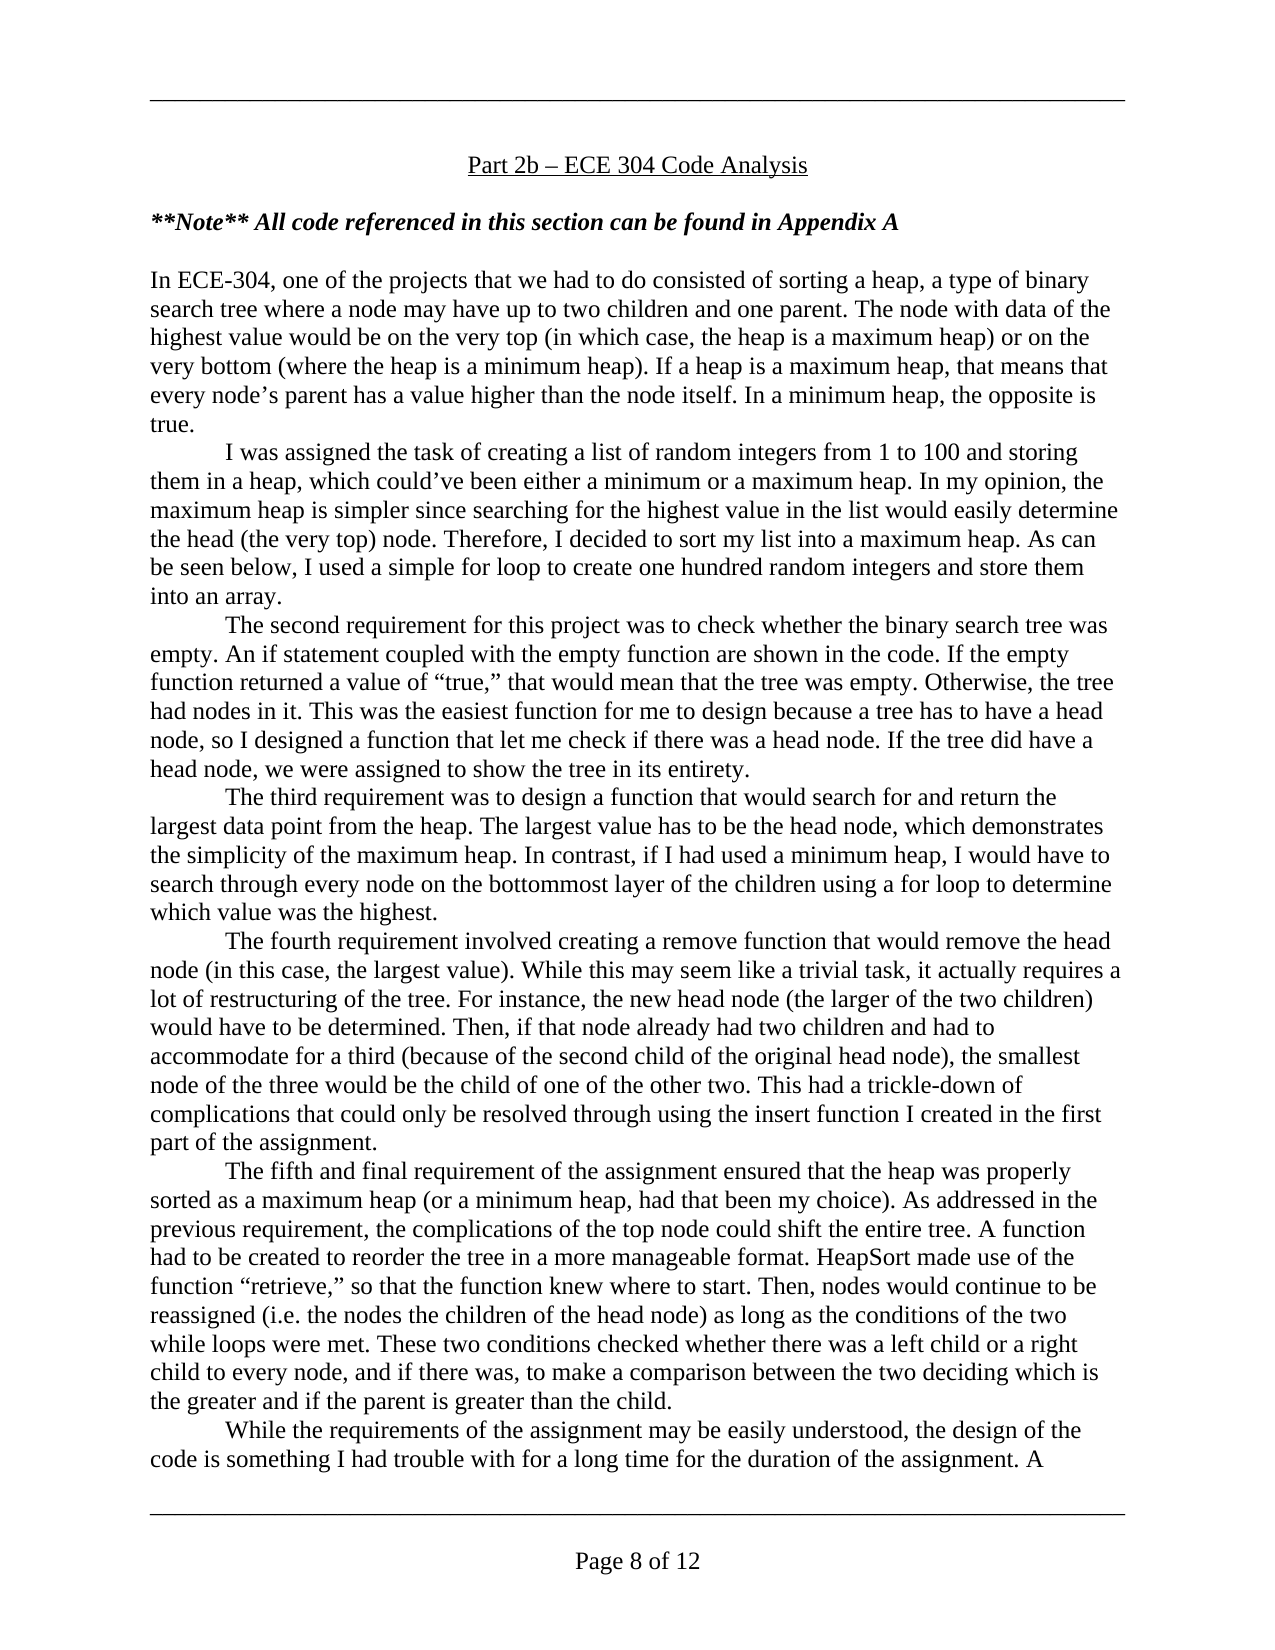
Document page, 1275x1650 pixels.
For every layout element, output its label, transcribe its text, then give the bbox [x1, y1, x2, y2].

text In ECE-304, one of the projects that we had to do consisted of sorting a heap, a type of binary search tree where a node may have up to two children and one parent. The node with data of the highest value would be on the very top (in which case, the heap is a maximum heap) or on the very bottom (where the heap is a minimum heap). If a heap is a maximum heap, that means that every node’s parent has a value higher than the node itself. In a minimum heap, the opposite is true. [150, 265, 1125, 437]
subtitle Part 2b – ECE 304 Code Analysis [150, 150, 1125, 179]
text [150, 1415, 1125, 1472]
text The fourth requirement involved creating a remove function that would remove the head node (in this case, the largest value). While this may seem like a trivial task, it actually requires a lot of restructuring of the tree. For instance, the new head node (the larger of the two children) would have to be determined. Then, if that node already had two children and had to accommodate for a third (because of the second child of the original head node), the smallest node of the three would be the child of one of the other two. This had a trickle-down of complications that could only be resolved through using the insert function I created in the first part of the assignment. [150, 926, 1125, 1156]
text **Note** All code referenced in this section can be found in Appendix A [150, 207, 1125, 236]
text The third requirement was to design a function that would search for and return the largest data point from the heap. The largest value has to be the head node, which demonstrates the simplicity of the maximum heap. In contrast, if I had used a minimum heap, I would have to search through every node on the bottommost layer of the children using a for loop to determine which value was the highest. [150, 782, 1125, 926]
text I was assigned the task of creating a list of random integers from 1 to 100 and storing them in a heap, which could’ve been either a minimum or a maximum heap. In my opinion, the maximum heap is simpler since searching for the highest value in the list would easily determine the head (the very top) node. Therefore, I decided to sort my list into a maximum heap. As can be seen below, I used a simple for loop to create one hundred random integers and store them into an array. [150, 437, 1125, 610]
text The fifth and final requirement of the assignment ensured that the heap was properly sorted as a maximum heap (or a minimum heap, had that been my choice). As addressed in the previous requirement, the complications of the top node could shift the entire tree. A function had to be created to reorder the tree in a more manageable format. HeapSort made use of the function “retrieve,” so that the function knew where to start. Then, nodes would continue to be reassigned (i.e. the nodes the children of the head node) as long as the conditions of the two while loops were met. These two conditions checked whether there was a left child or a right child to every node, and if there was, to make a comparison between the two deciding which is the greater and if the parent is greater than the child. [150, 1156, 1125, 1415]
text The second requirement for this project was to check whether the binary search tree was empty. An if statement coupled with the empty function are shown in the code. If the empty function returned a value of “true,” that would mean that the tree was empty. Otherwise, the tree had nodes in it. This was the easiest function for me to design because a tree has to have a head node, so I designed a function that let me check if there was a head node. If the tree did have a head node, we were assigned to show the tree in its entirety. [150, 610, 1125, 782]
